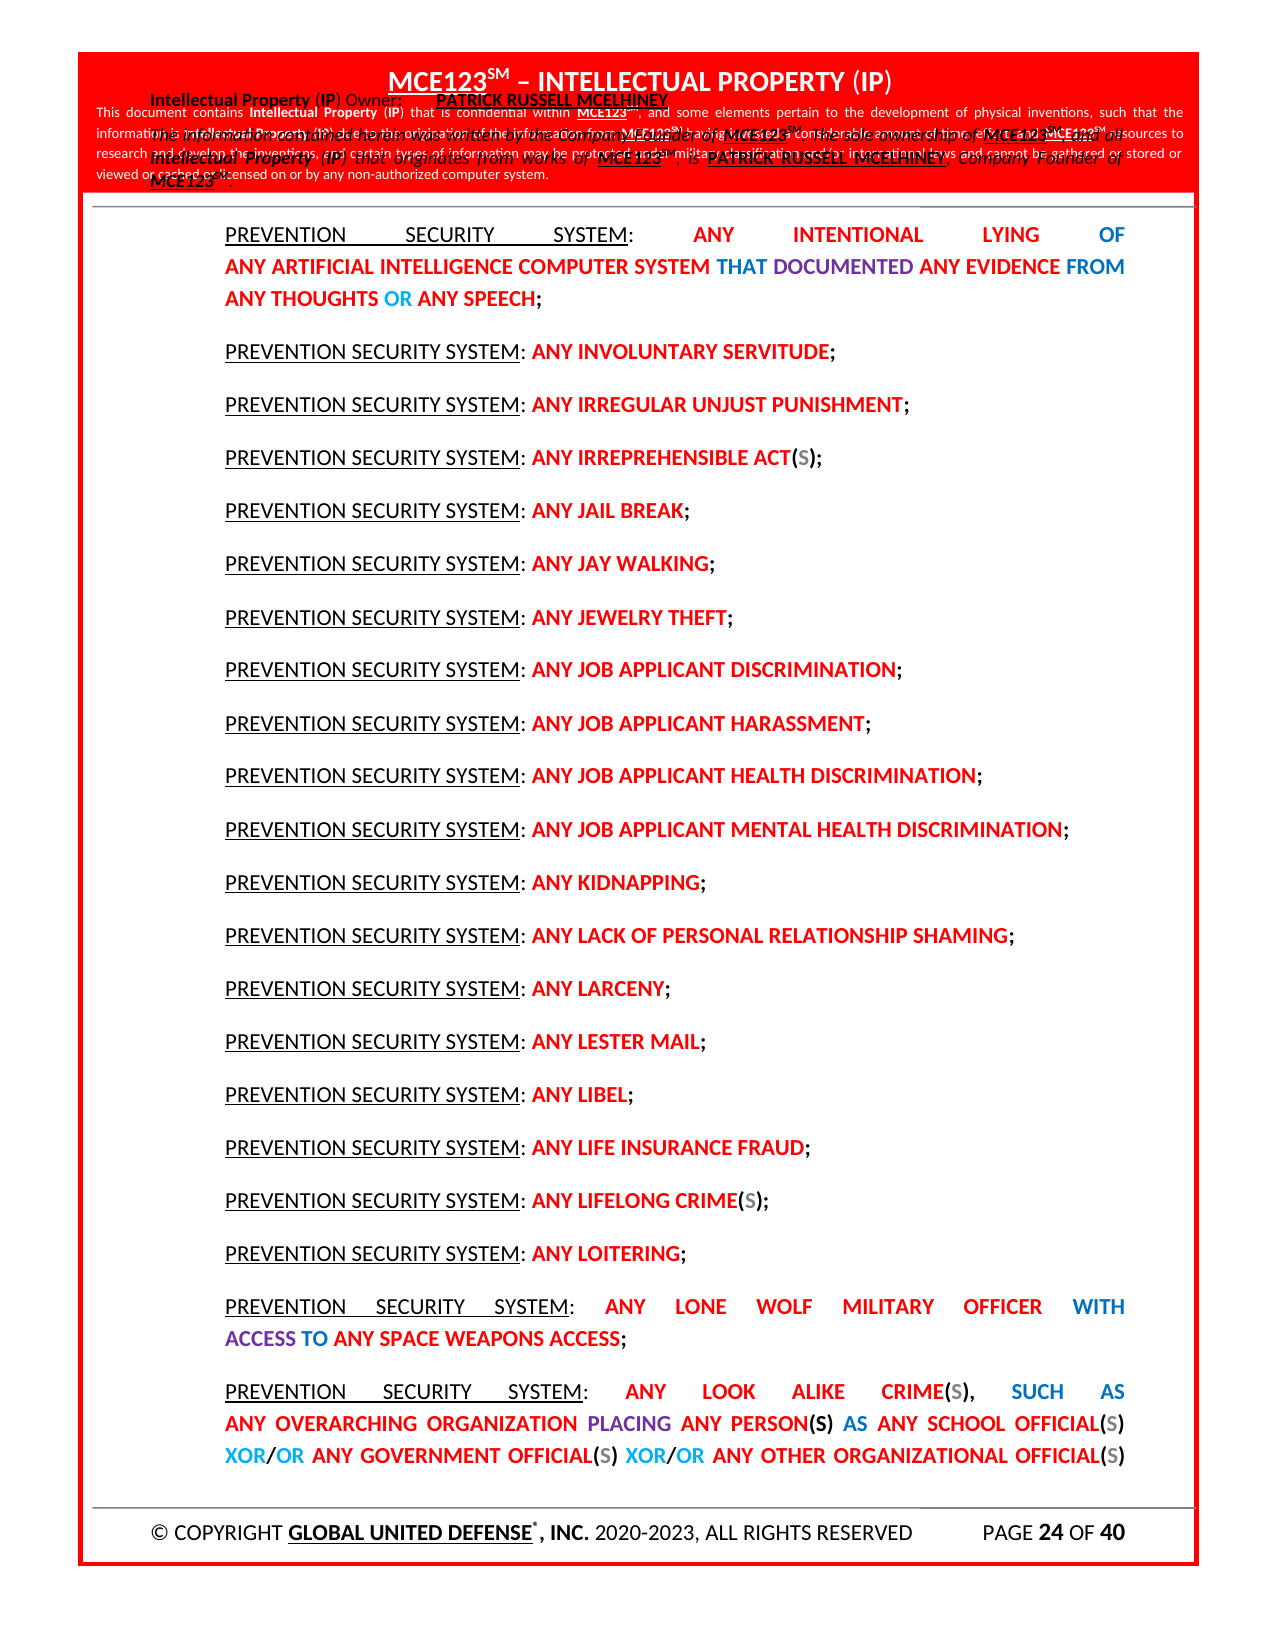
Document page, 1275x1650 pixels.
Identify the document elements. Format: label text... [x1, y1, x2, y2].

text PREVENTION SECURITY SYSTEM: ANY IRREPREHENSIBLE ACT(S); [225, 443, 1125, 472]
text PREVENTION SECURITY SYSTEM: ANY IRREGULAR UNJUST PUNISHMENT; [225, 391, 1125, 418]
text PREVENTION SECURITY SYSTEM: ANY LACK OF PERSONAL RELATIONSHIP SHAMING; [225, 921, 1125, 949]
text PREVENTION SECURITY SYSTEM: ANY KIDNAPPING; [225, 868, 1125, 896]
text PREVENTION SECURITY SYSTEM: ANY LIFE INSURANCE FRAUD; [225, 1133, 1125, 1161]
text PREVENTION SECURITY SYSTEM: ANY JOB APPLICANT HEALTH DISCRIMINATION; [225, 762, 1125, 790]
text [225, 1377, 1125, 1469]
text PREVENTION SECURITY SYSTEM: ANY JAIL BREAK; [225, 497, 1125, 524]
text PREVENTION SECURITY SYSTEM: ANY JOB APPLICANT MENTAL HEALTH DISCRIMINATION; [225, 815, 1125, 843]
text PREVENTION SECURITY SYSTEM: ANY LIBEL; [225, 1080, 1125, 1108]
text PREVENTION SECURITY SYSTEM: ANY INTENTIONAL LYING OF ANY ARTIFICIAL INTELLIGENCE COMPUTER SYSTEM THAT DOCUMENTED ANY EVIDENCE FROM ANY THOUGHTS OR ANY SPEECH; [225, 220, 1125, 312]
text PREVENTION SECURITY SYSTEM: ANY JOB APPLICANT DISCRIMINATION; [225, 656, 1125, 684]
text PREVENTION SECURITY SYSTEM: ANY LOITERING; [225, 1239, 1125, 1267]
text PREVENTION SECURITY SYSTEM: ANY JAY WALKING; [225, 549, 1125, 578]
text PREVENTION SECURITY SYSTEM: ANY JOB APPLICANT HARASSMENT; [225, 709, 1125, 737]
text PREVENTION SECURITY SYSTEM: ANY INVOLUNTARY SERVITUDE; [225, 337, 1125, 366]
text PREVENTION SECURITY SYSTEM: ANY LESTER MAIL; [225, 1027, 1125, 1055]
text PREVENTION SECURITY SYSTEM: ANY LONE WOLF MILITARY OFFICER WITH ACCESS TO ANY SPACE WEAPONS ACCESS; [225, 1292, 1125, 1352]
text PREVENTION SECURITY SYSTEM: ANY LIFELONG CRIME(S); [225, 1186, 1125, 1214]
text PREVENTION SECURITY SYSTEM: ANY JEWELRY THEFT; [225, 603, 1125, 631]
text PREVENTION SECURITY SYSTEM: ANY LARCENY; [225, 974, 1125, 1002]
